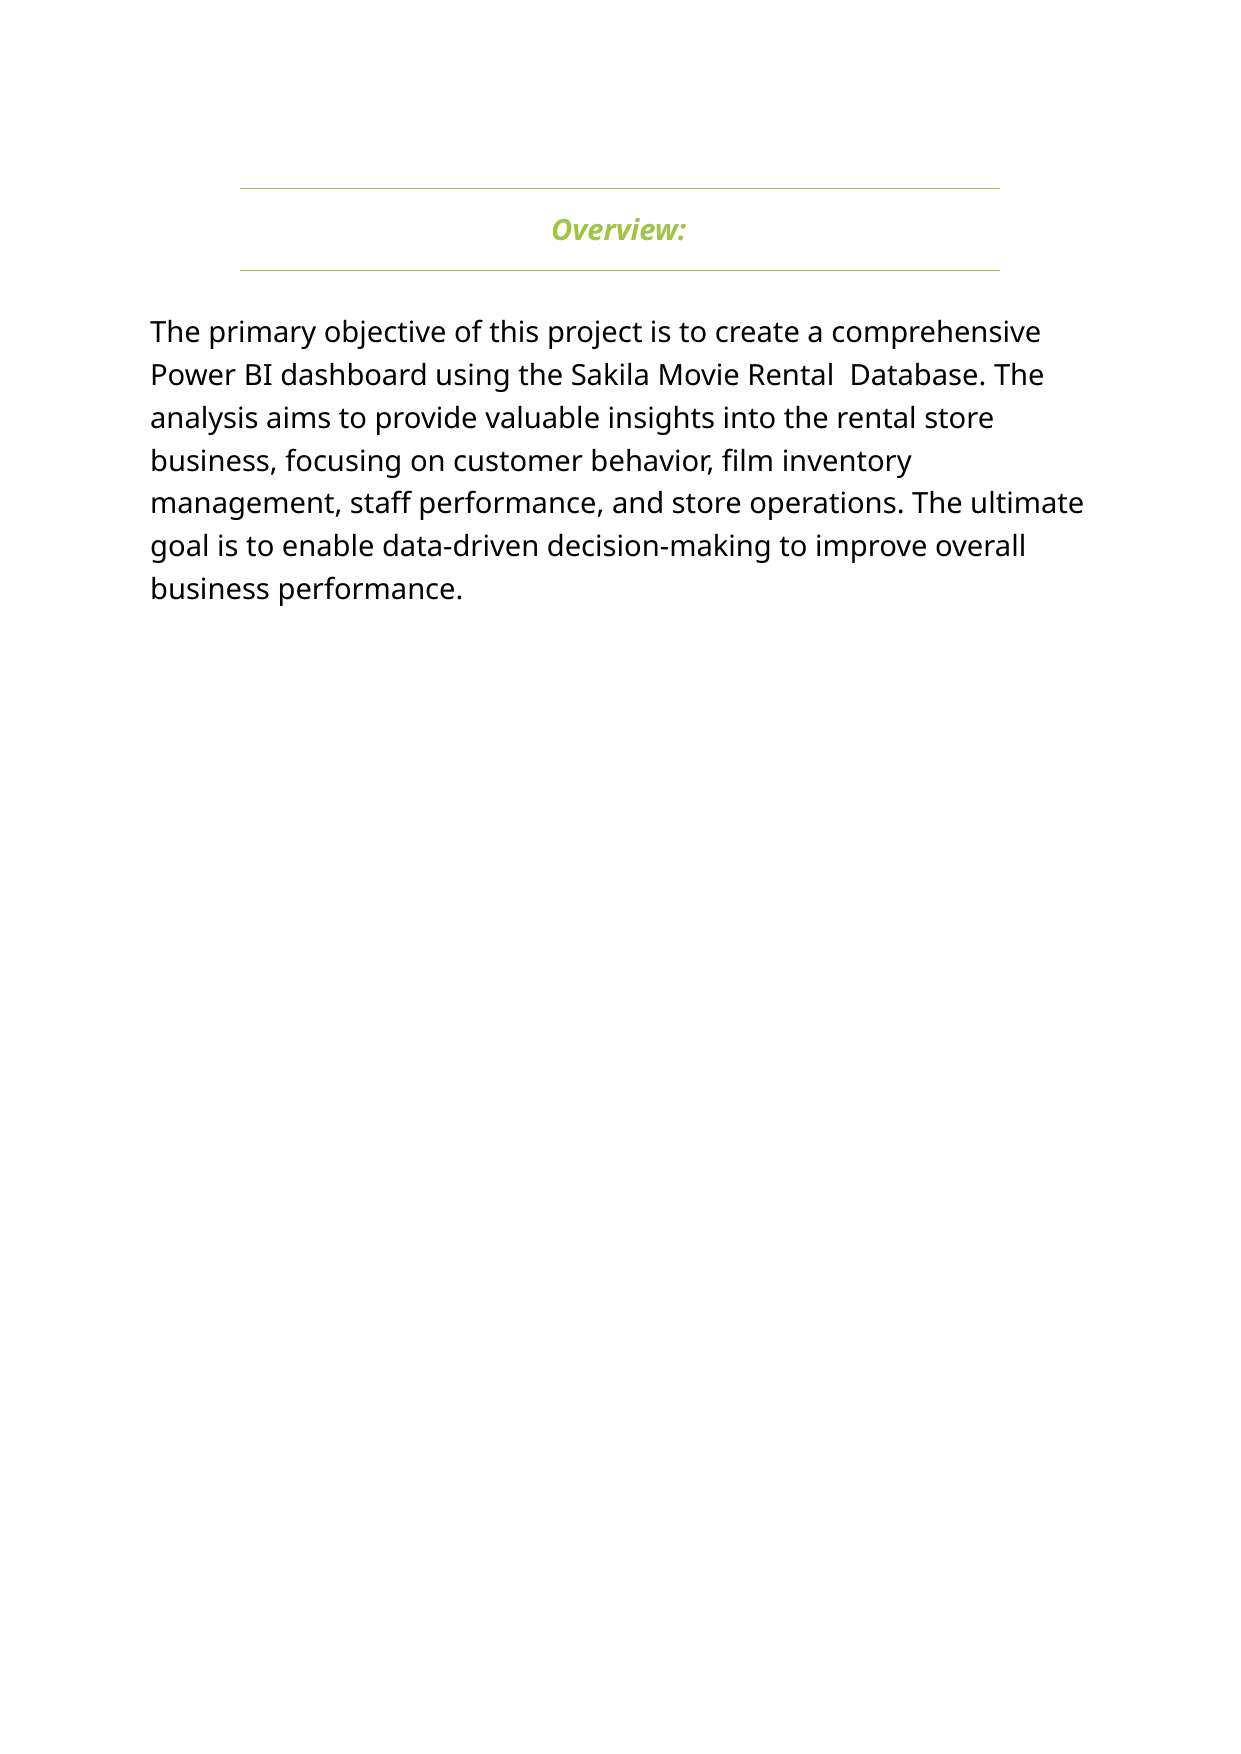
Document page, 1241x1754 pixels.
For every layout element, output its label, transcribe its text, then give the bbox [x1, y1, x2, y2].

text Overview: [240, 189, 1000, 270]
text The primary objective of this project is to create a comprehensive Power BI dashboard using the Sakila Movie Rental Database. The analysis aims to provide valuable insights into the rental store business, focusing on customer behavior, film inventory management, staff performance, and store operations. The ultimate goal is to enable data-driven decision-making to improve overall business performance. [150, 312, 1090, 608]
